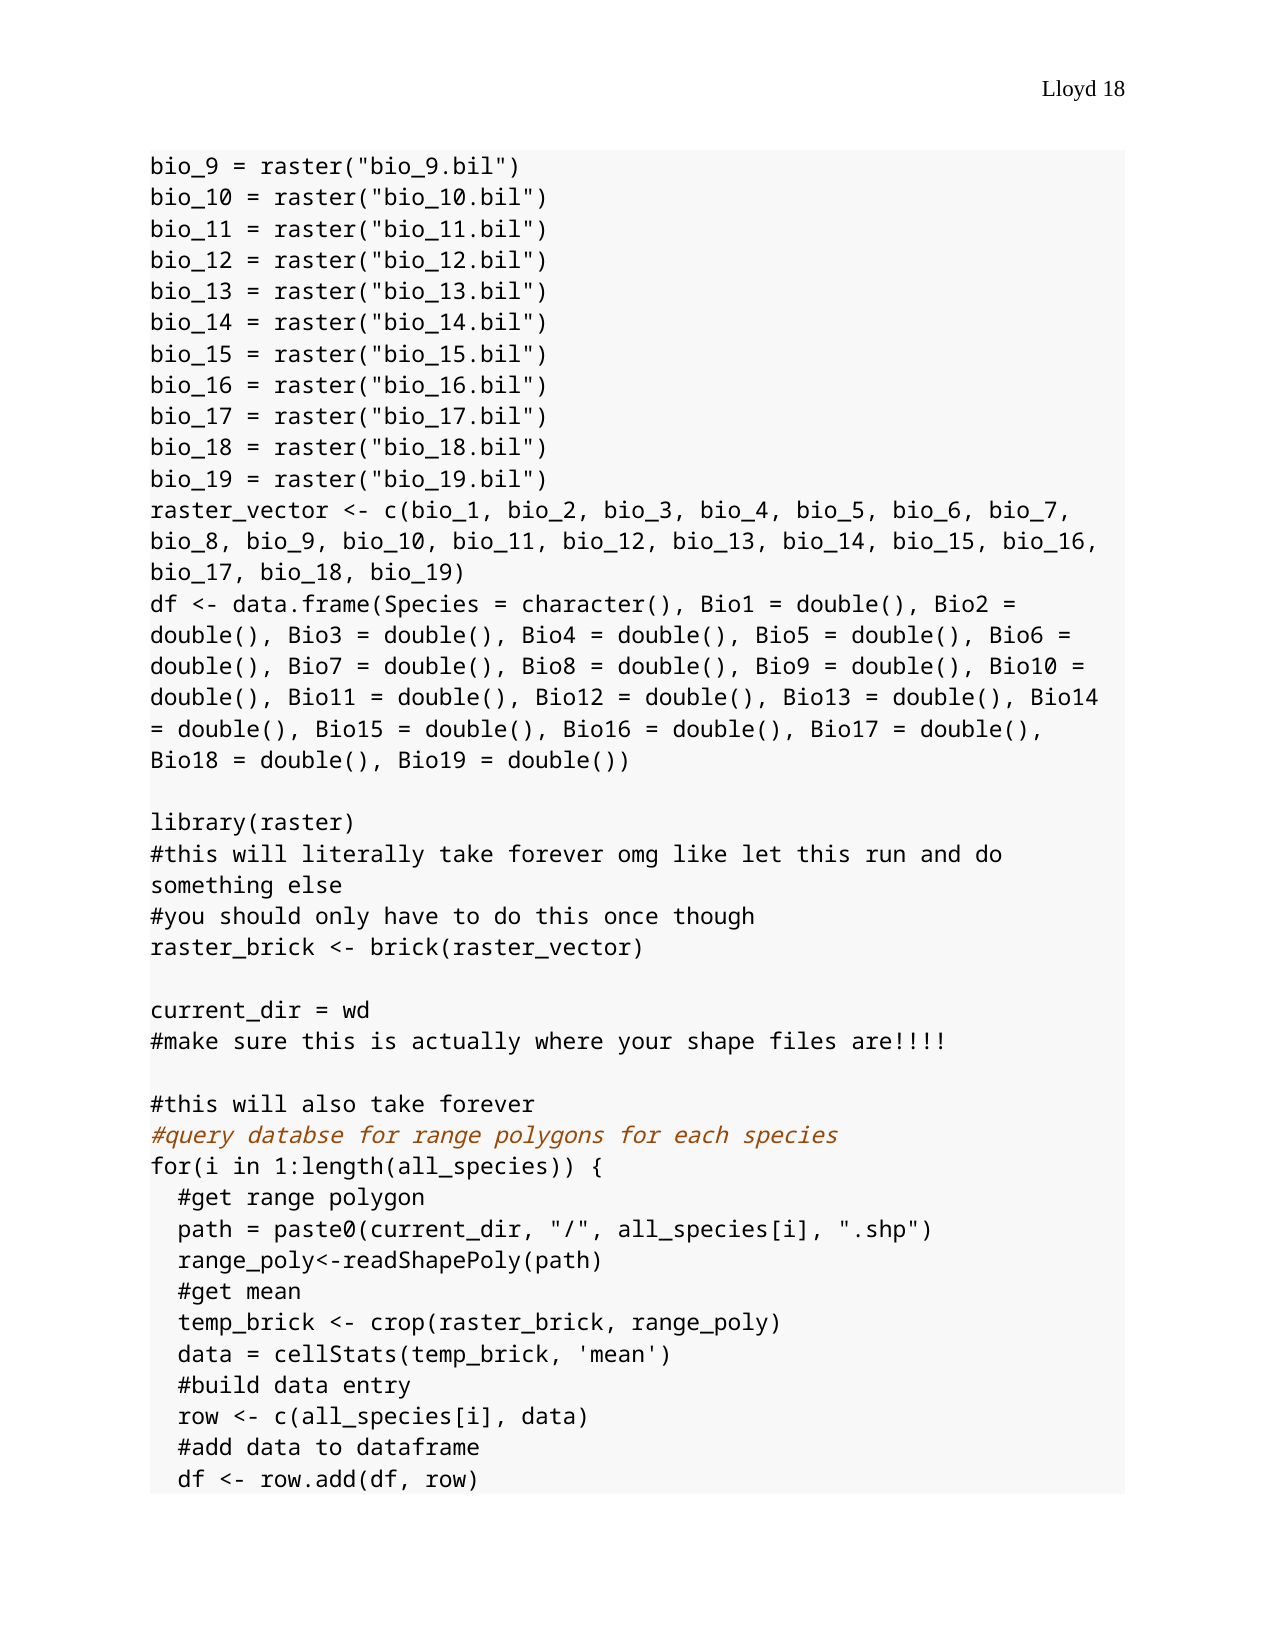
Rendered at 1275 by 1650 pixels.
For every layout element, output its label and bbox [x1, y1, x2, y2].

text [150, 150, 1125, 1494]
